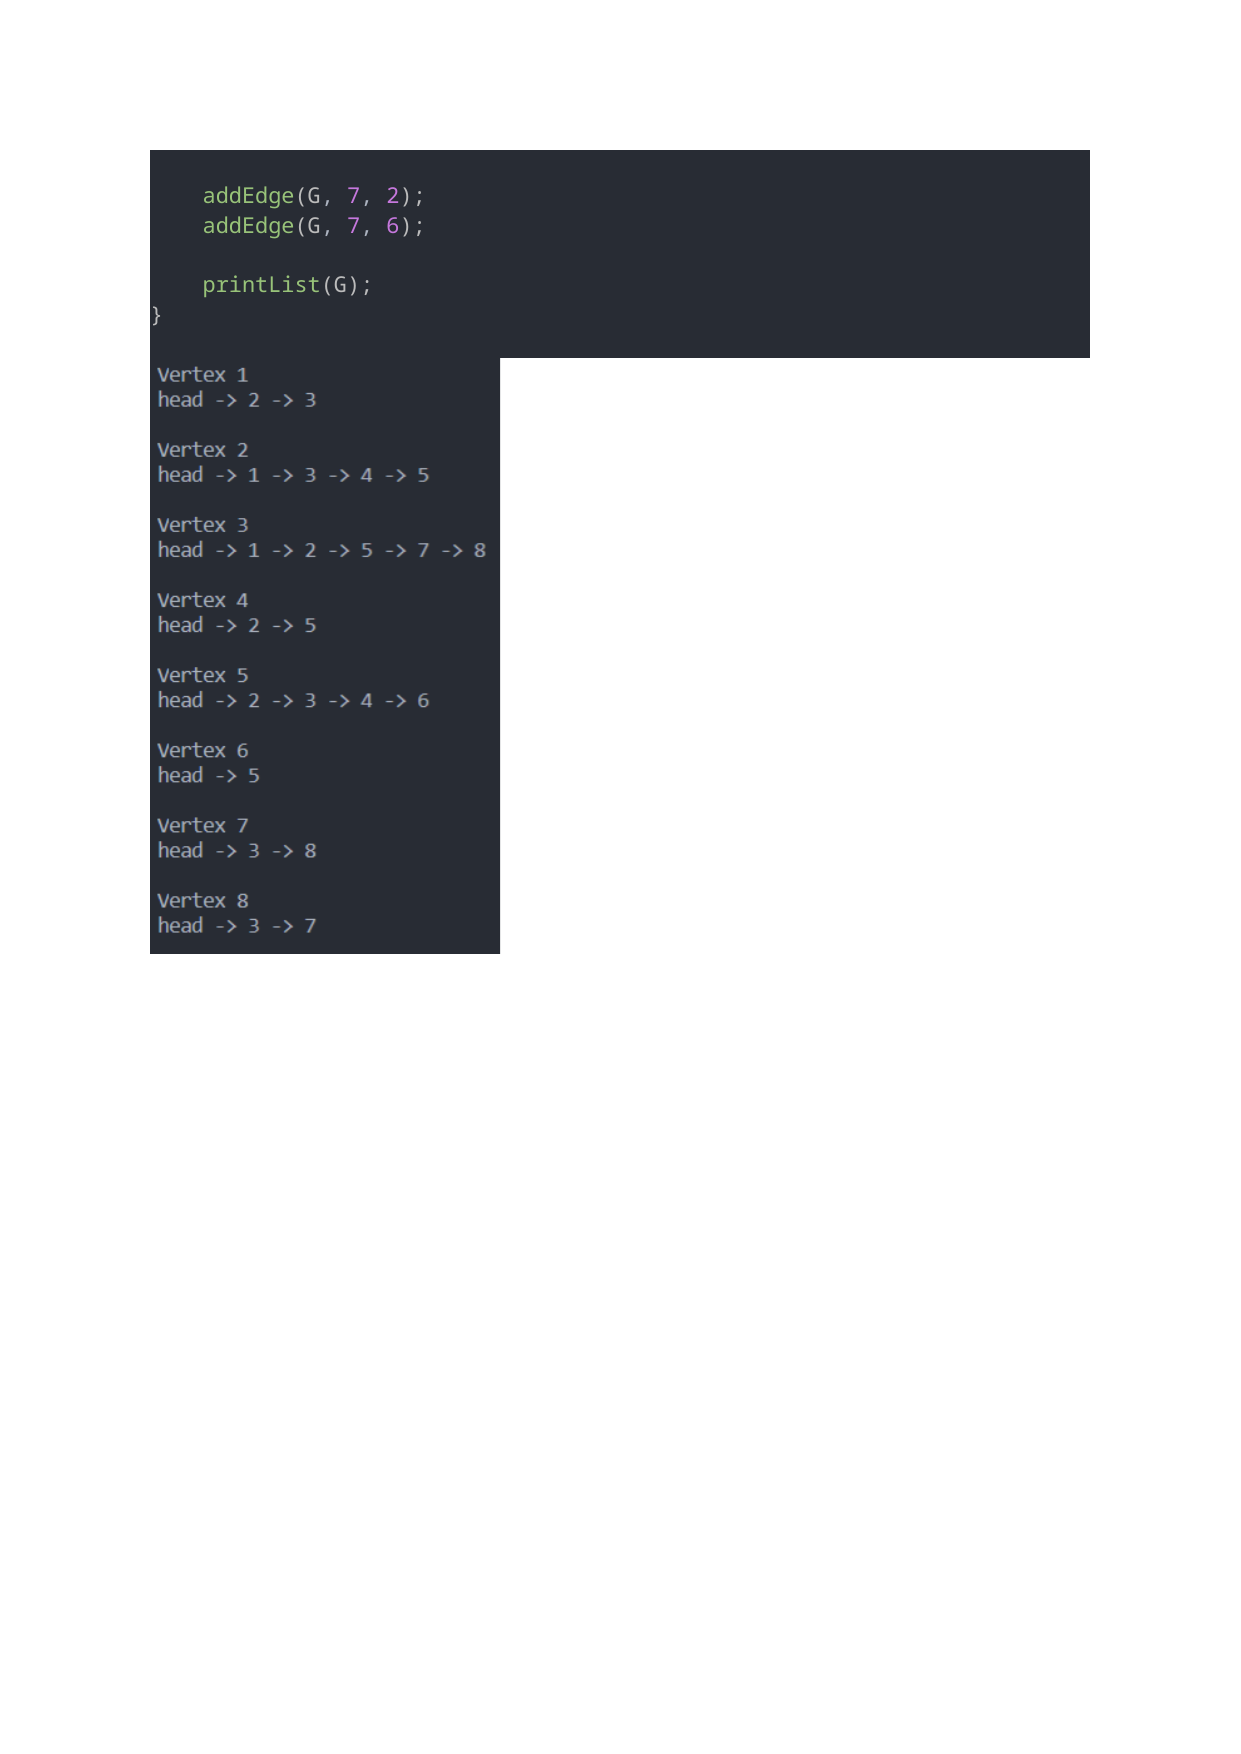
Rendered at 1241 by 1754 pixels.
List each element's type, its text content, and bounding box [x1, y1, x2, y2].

text printList(G); [150, 269, 1090, 299]
text } [150, 299, 1090, 329]
picture [150, 358, 501, 954]
text addEdge(G, 7, 2); [150, 180, 1090, 209]
text addEdge(G, 7, 6); [150, 209, 1090, 239]
